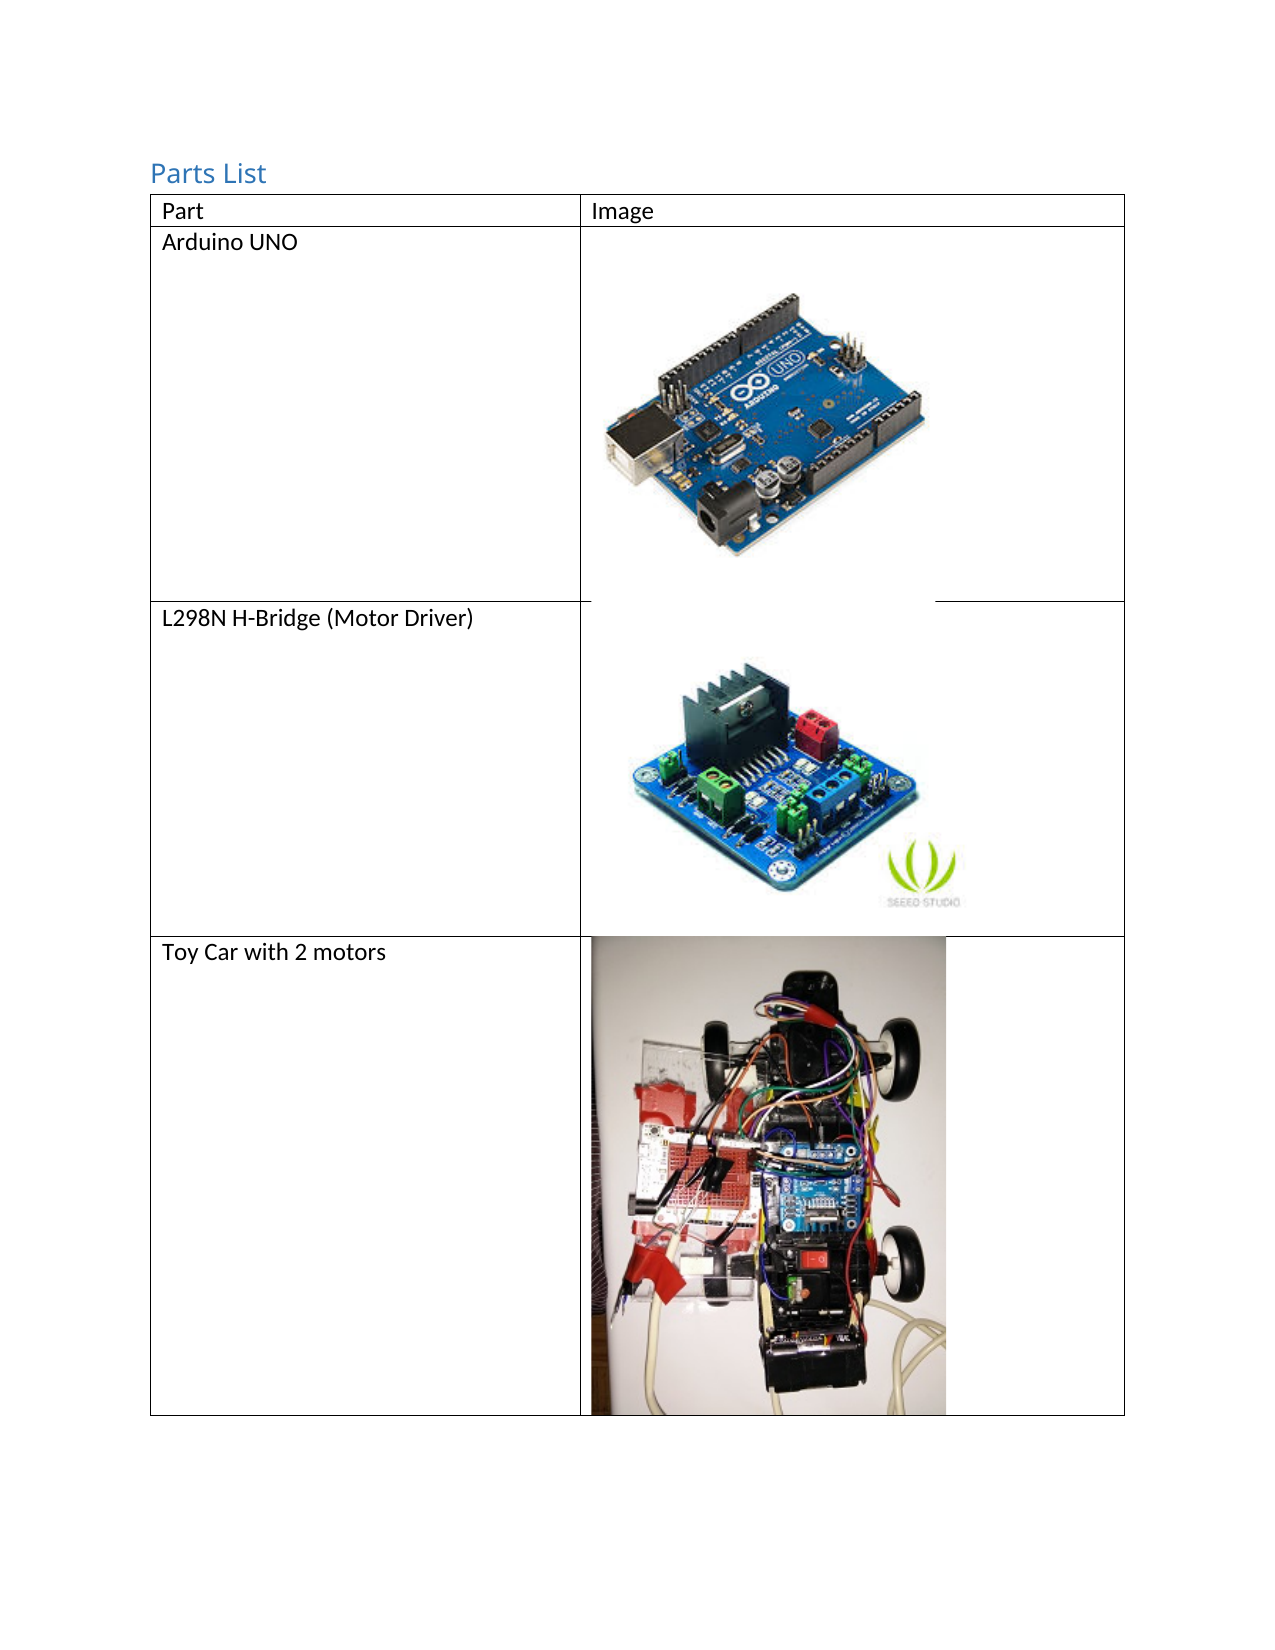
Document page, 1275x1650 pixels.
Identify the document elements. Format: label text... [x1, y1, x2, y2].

table_cell [581, 227, 1124, 601]
picture [591, 632, 996, 1415]
table_header Image [581, 195, 1124, 226]
table_header Part [151, 195, 580, 226]
table_cell L298N H-Bridge (Motor Driver) [151, 602, 580, 936]
table_cell [947, 937, 1124, 1415]
subtitle Parts List [150, 154, 1125, 191]
table_cell Arduino UNO [151, 227, 580, 601]
table_cell [581, 937, 591, 1415]
picture [591, 257, 936, 602]
table_cell [581, 602, 1124, 936]
table_cell Toy Car with 2 motors [151, 937, 580, 1415]
